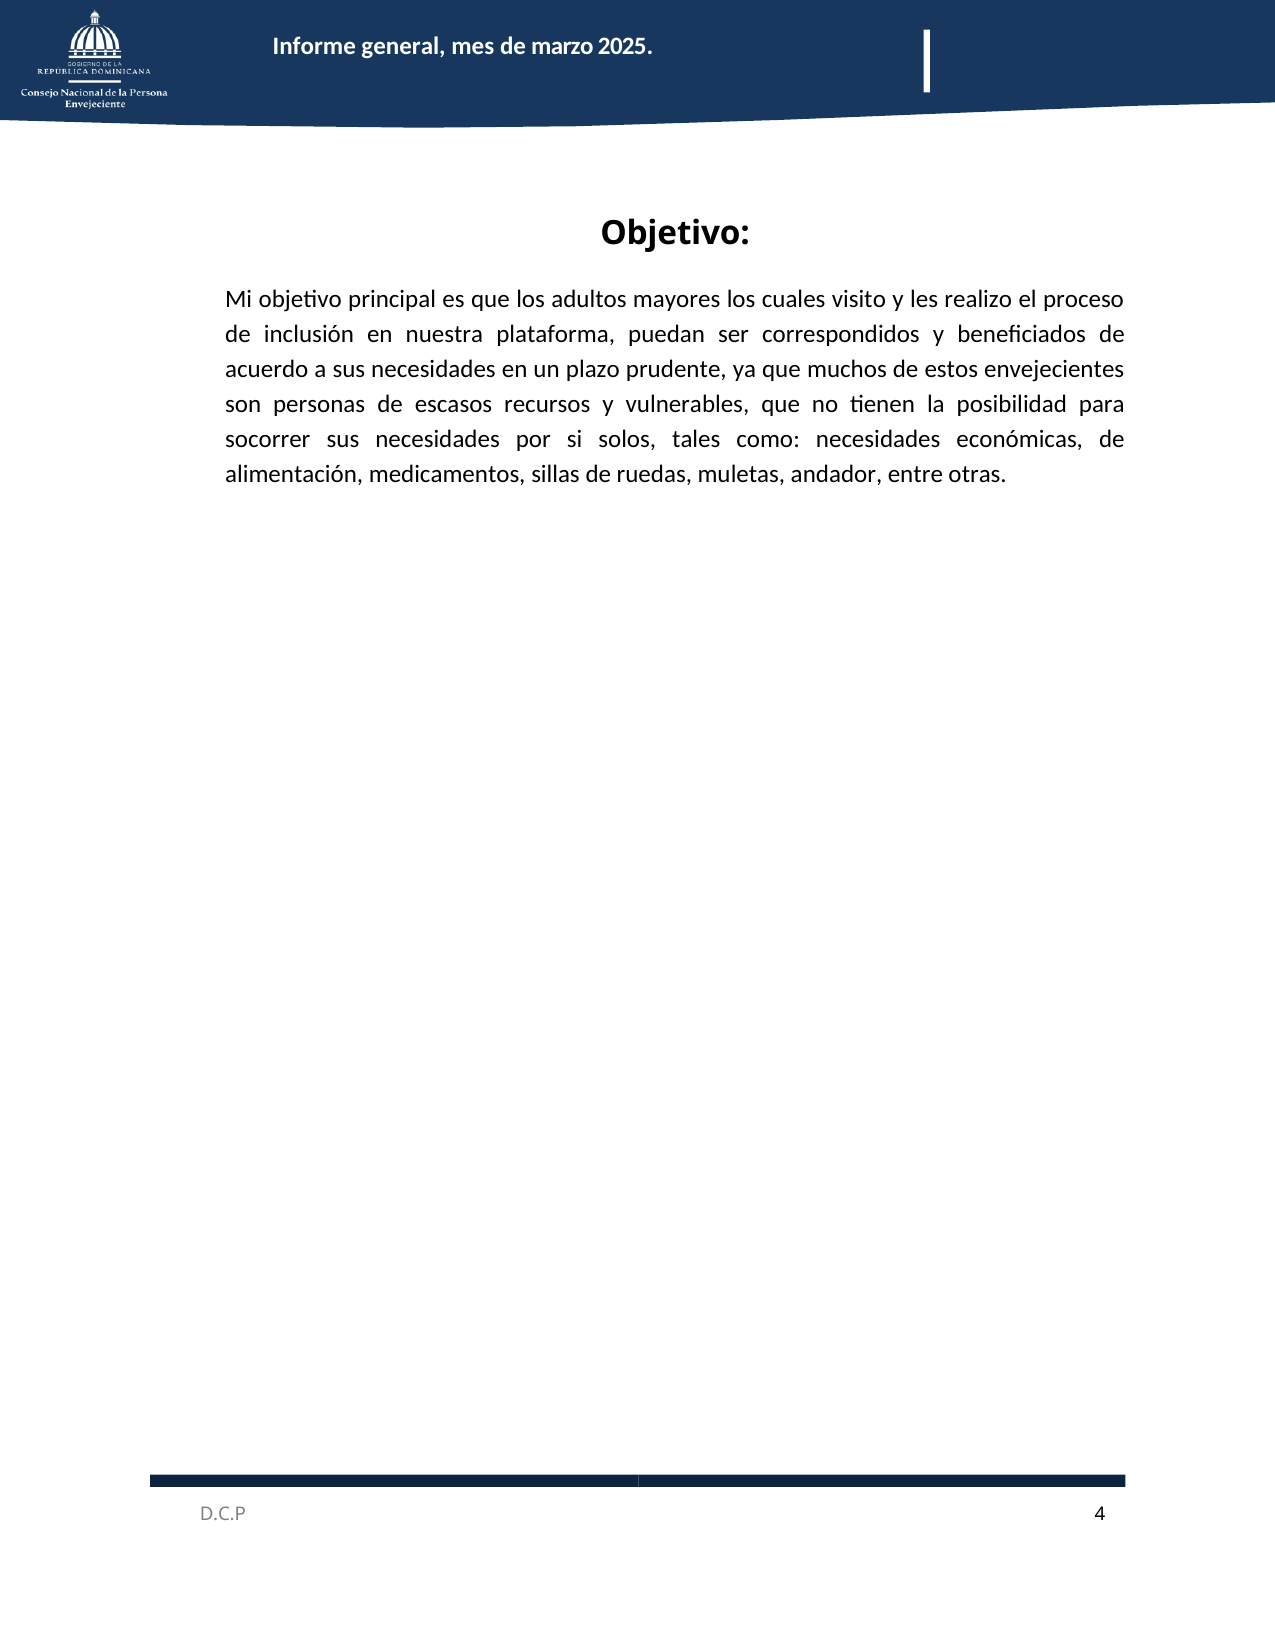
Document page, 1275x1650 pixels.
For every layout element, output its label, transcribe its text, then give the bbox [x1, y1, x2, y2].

text Mi objetivo principal es que los adultos mayores los cuales visito y les realizo el proceso de inclusión en nuestra plataforma, puedan ser correspondidos y beneficiados de acuerdo a sus necesidades en un plazo prudente, ya que muchos de estos envejecientes son personas de escasos recursos y vulnerables, que no tienen la posibilidad para socorrer sus necesidades por si solos, tales como: necesidades económicas, de alimentación, medicamentos, sillas de ruedas, muletas, andador, entre otras. [225, 284, 1125, 489]
picture [18, 6, 172, 114]
text Objetivo: [248, 209, 1102, 254]
